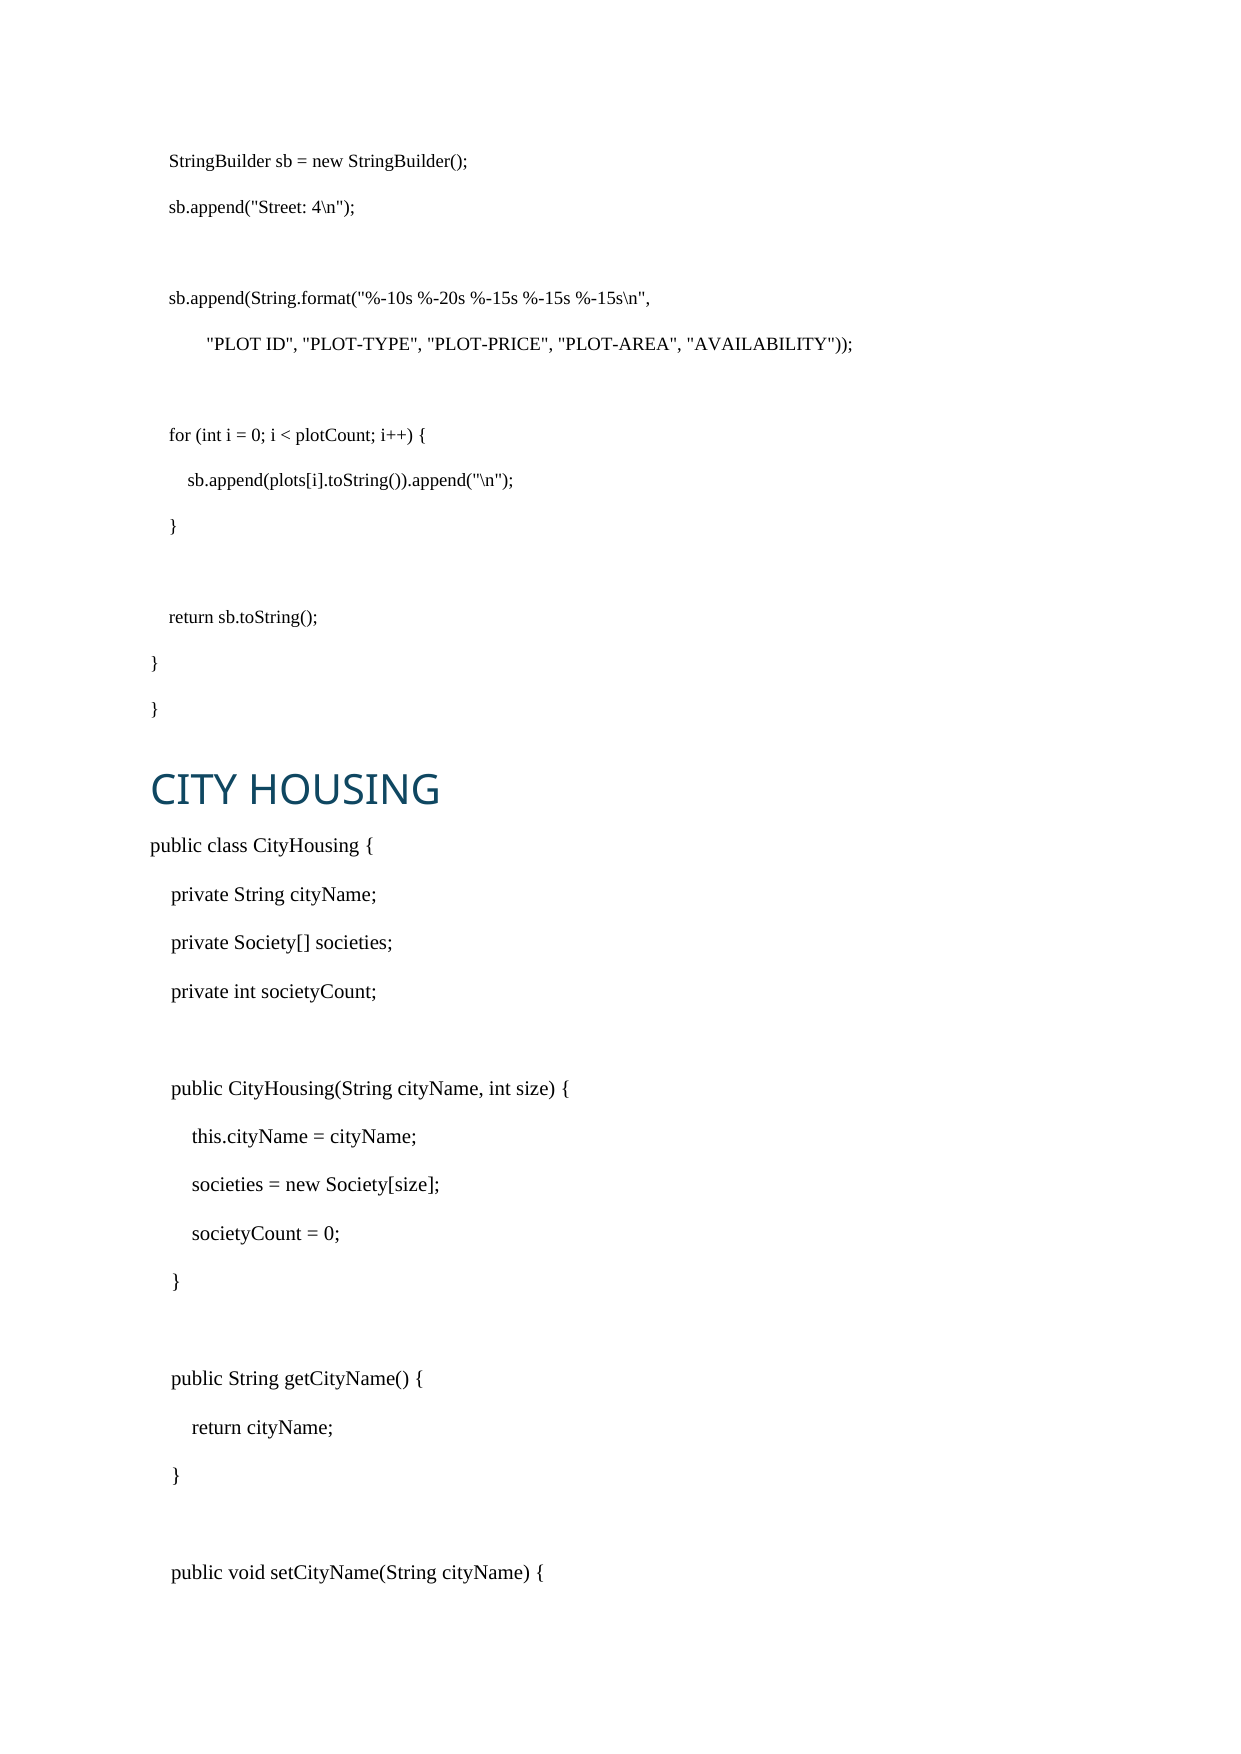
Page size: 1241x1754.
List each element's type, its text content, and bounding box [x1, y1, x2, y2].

text private int societyCount; [150, 979, 1090, 1003]
subtitle CITY HOUSING [150, 760, 1090, 817]
text public void setCityName(String cityName) { [150, 1560, 1090, 1584]
text sb.append("Street: 4\n"); [150, 196, 1090, 217]
text private String cityName; [150, 882, 1090, 906]
text societies = new Society[size]; [150, 1172, 1090, 1196]
text private Society[] societies; [150, 930, 1090, 954]
text return sb.toString(); [150, 606, 1090, 628]
text "PLOT ID", "PLOT-TYPE", "PLOT-PRICE", "PLOT-AREA", "AVAILABILITY")); [150, 332, 1090, 354]
text public class CityHousing { [150, 833, 1090, 857]
text public String getCityName() { [150, 1366, 1090, 1390]
text } [150, 652, 1090, 673]
text public CityHousing(String cityName, int size) { [150, 1076, 1090, 1099]
text } [150, 697, 1090, 719]
text StringBuilder sb = new StringBuilder(); [150, 150, 1090, 172]
text } [150, 1463, 1090, 1487]
text sb.append(String.format("%-10s %-20s %-15s %-15s %-15s\n", [150, 287, 1090, 308]
text societyCount = 0; [150, 1221, 1090, 1245]
text for (int i = 0; i < plotCount; i++) { [150, 424, 1090, 445]
text } [150, 1269, 1090, 1293]
text this.cityName = cityName; [150, 1124, 1090, 1148]
text } [150, 515, 1090, 537]
text return cityName; [150, 1414, 1090, 1439]
text sb.append(plots[i].toString()).append("\n"); [150, 469, 1090, 491]
